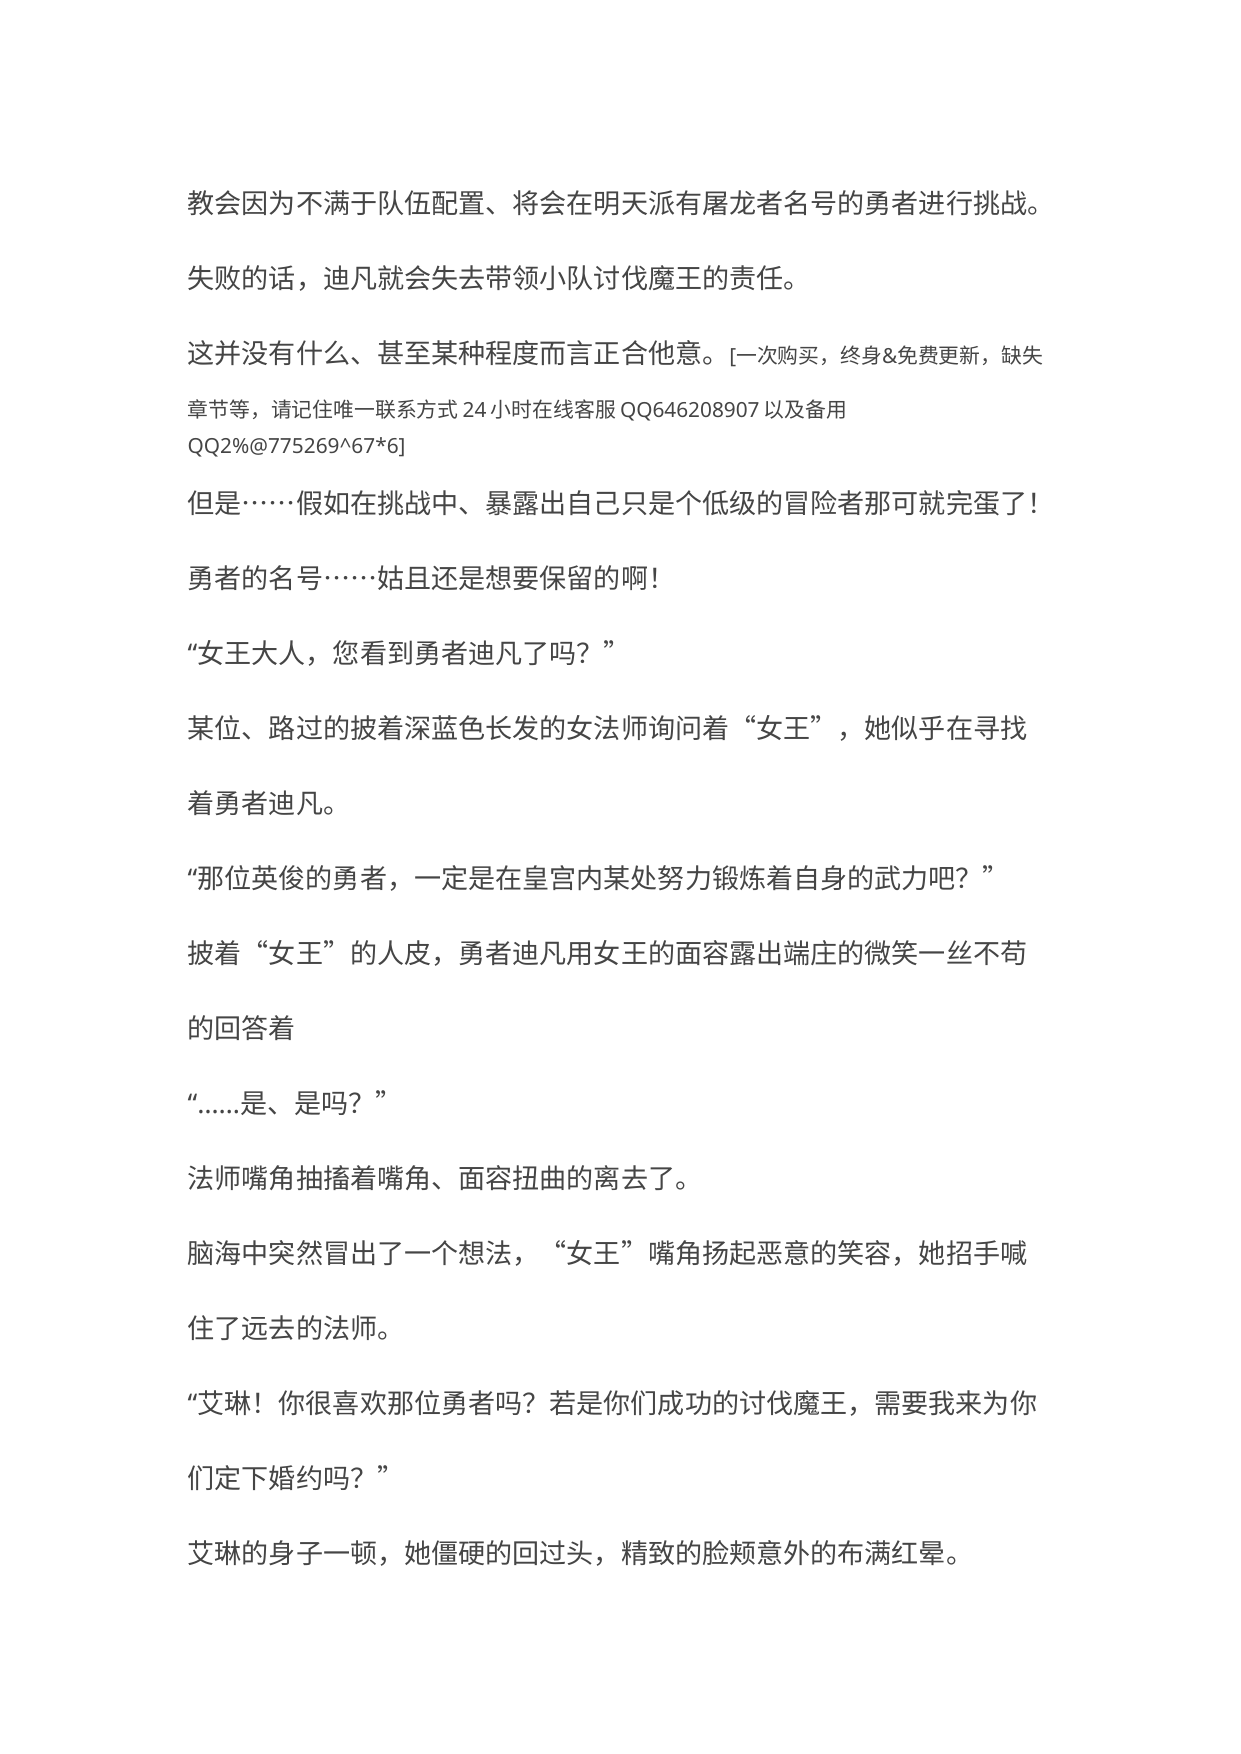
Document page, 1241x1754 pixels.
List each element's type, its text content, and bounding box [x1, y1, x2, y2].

text 脑海中突然冒出了一个想法，“女王”嘴角扬起恶意的笑容，她招手喊住了远去的法师。 [187, 1214, 1053, 1364]
text 失败的话，迪凡就会失去带领小队讨伐魔王的责任。 [187, 239, 1053, 314]
text 教会因为不满于队伍配置、将会在明天派有屠龙者名号的勇者进行挑战。 [187, 164, 1053, 239]
text 法师嘴角抽搐着嘴角、面容扭曲的离去了。 [187, 1139, 1053, 1214]
text 某位、路过的披着深蓝色长发的女法师询问着“女王”，她似乎在寻找着勇者迪凡。 [187, 689, 1053, 839]
text “女王大人，您看到勇者迪凡了吗？” [187, 614, 1053, 689]
text 艾琳的身子一顿，她僵硬的回过头，精致的脸颊意外的布满红晕。 [187, 1514, 1053, 1589]
text 披着“女王”的人皮，勇者迪凡用女王的面容露出端庄的微笑一丝不苟的回答着 [187, 914, 1053, 1064]
text “……是、是吗？” [187, 1064, 1053, 1139]
text 勇者的名号……姑且还是想要保留的啊！ [187, 539, 1053, 614]
text “那位英俊的勇者，一定是在皇宫内某处努力锻炼着自身的武力吧？” [187, 839, 1053, 914]
text “艾琳！你很喜欢那位勇者吗？若是你们成功的讨伐魔王，需要我来为你们定下婚约吗？” [187, 1364, 1053, 1514]
text 这并没有什么、甚至某种程度而言正合他意。[一次购买，终身&免费更新，缺失章节等，请记住唯一联系方式24小时在线客服QQ646208907以及备用QQ2%@775269^67*6] [187, 314, 1053, 464]
text 但是……假如在挑战中、暴露出自己只是个低级的冒险者那可就完蛋了！ [187, 464, 1053, 539]
